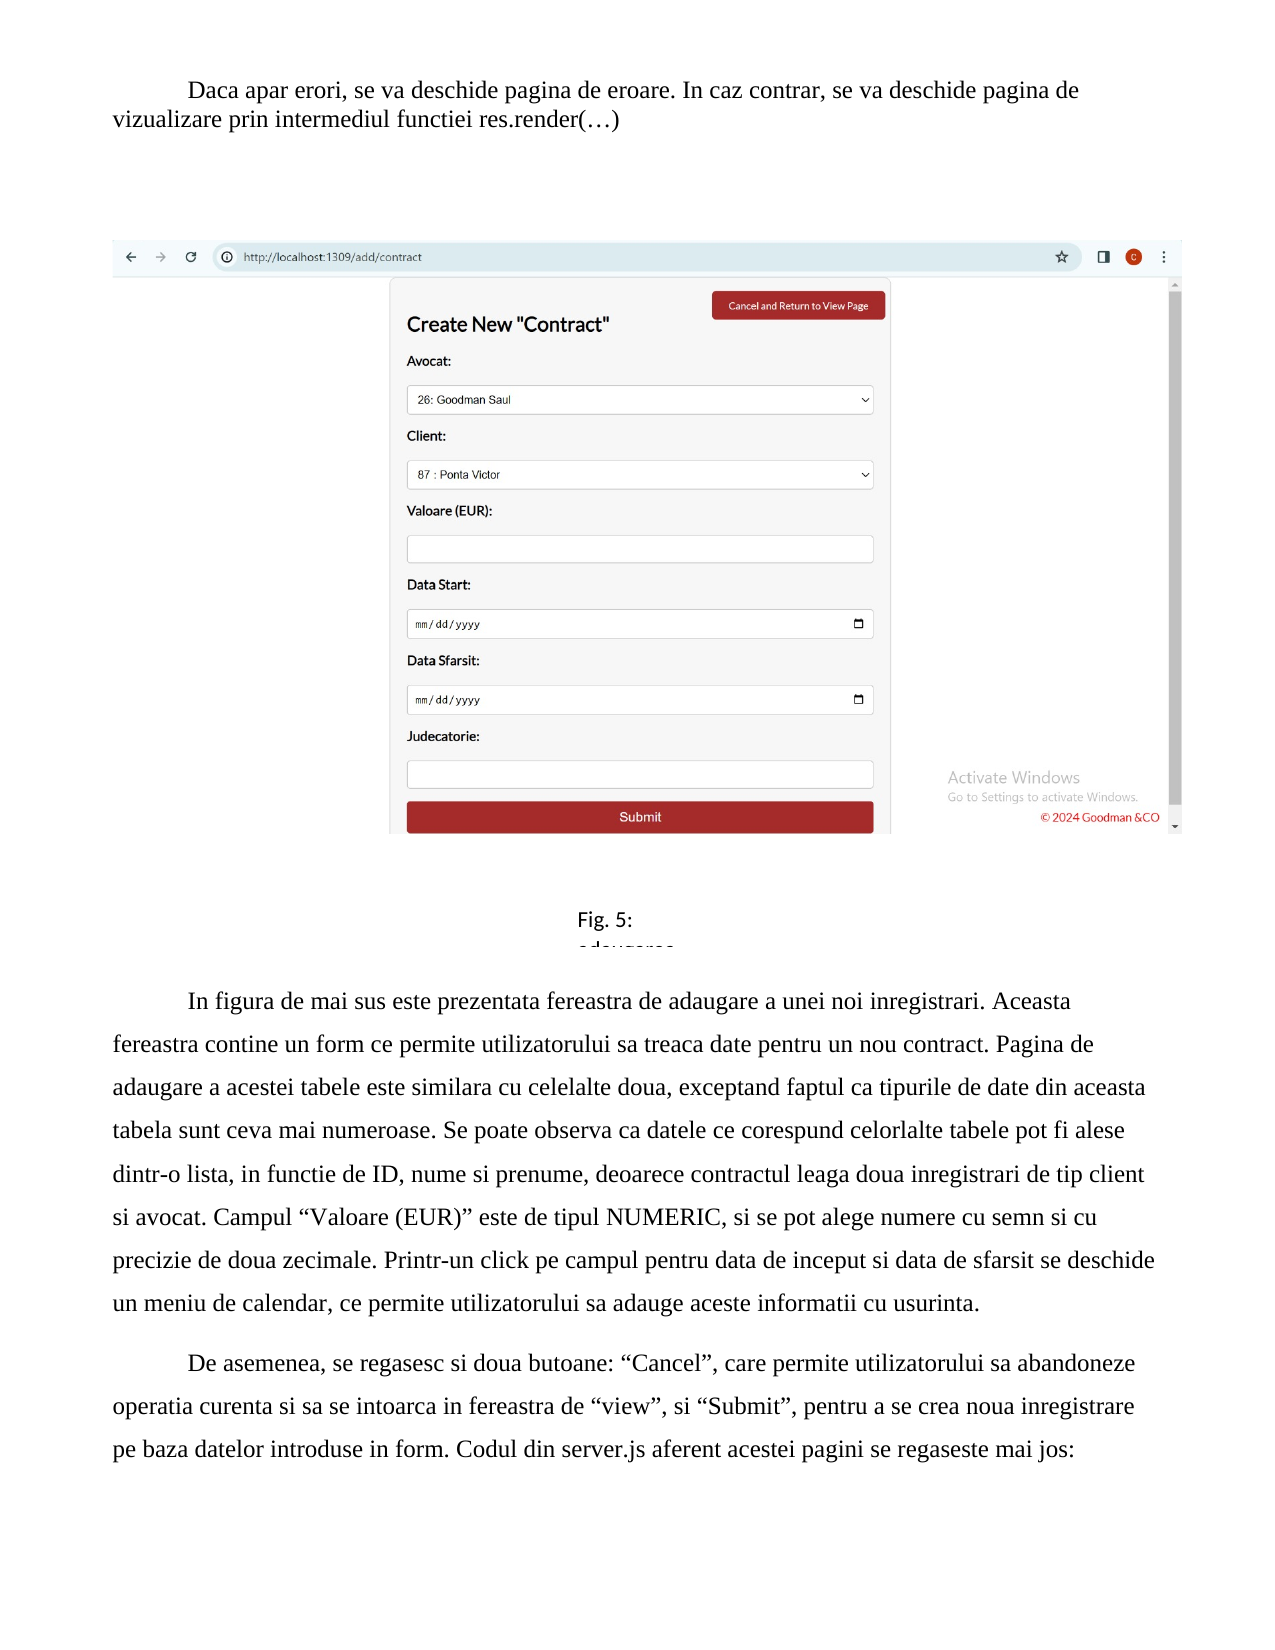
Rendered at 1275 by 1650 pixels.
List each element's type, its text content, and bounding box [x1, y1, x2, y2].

text Daca apar erori, se va deschide pagina de eroare. In caz contrar, se va deschide pagina de vizualizare prin intermediul functiei res.render(…) [112, 75, 1162, 132]
picture [112, 240, 1182, 834]
text In figura de mai sus este prezentata fereastra de adaugare a unei noi inregistrari. Aceasta fereastra contine un form ce permite utilizatorului sa treaca date pentru un nou contract. Pagina de adaugare a acestei tabele este similara cu celelalte doua, exceptand faptul ca tipurile de date din aceasta tabela sunt ceva mai numeroase. Se poate observa ca datele ce corespund celorlalte tabele pot fi alese dintr-o lista, in functie de ID, nume si prenume, deoarece contractul leaga doua inregistrari de tip client si avocat. Campul “Valoare (EUR)” este de tipul NUMERIC, si se pot alege numere cu semn si cu precizie de doua zecimale. Printr-un click pe campul pentru data de inceput si data de sfarsit se deschide un meniu de calendar, ce permite utilizatorului sa adauge aceste informatii cu usurinta. [112, 986, 1162, 1317]
text De asemenea, se regasesc si doua butoane: “Cancel”, care permite utilizatorului sa abandoneze operatia curenta si sa se intoarca in fereastra de “view”, si “Submit”, pentru a se crea noua inregistrare pe baza datelor introduse in form. Codul din server.js aferent acestei pagini se regaseste mai jos: [112, 1348, 1162, 1463]
